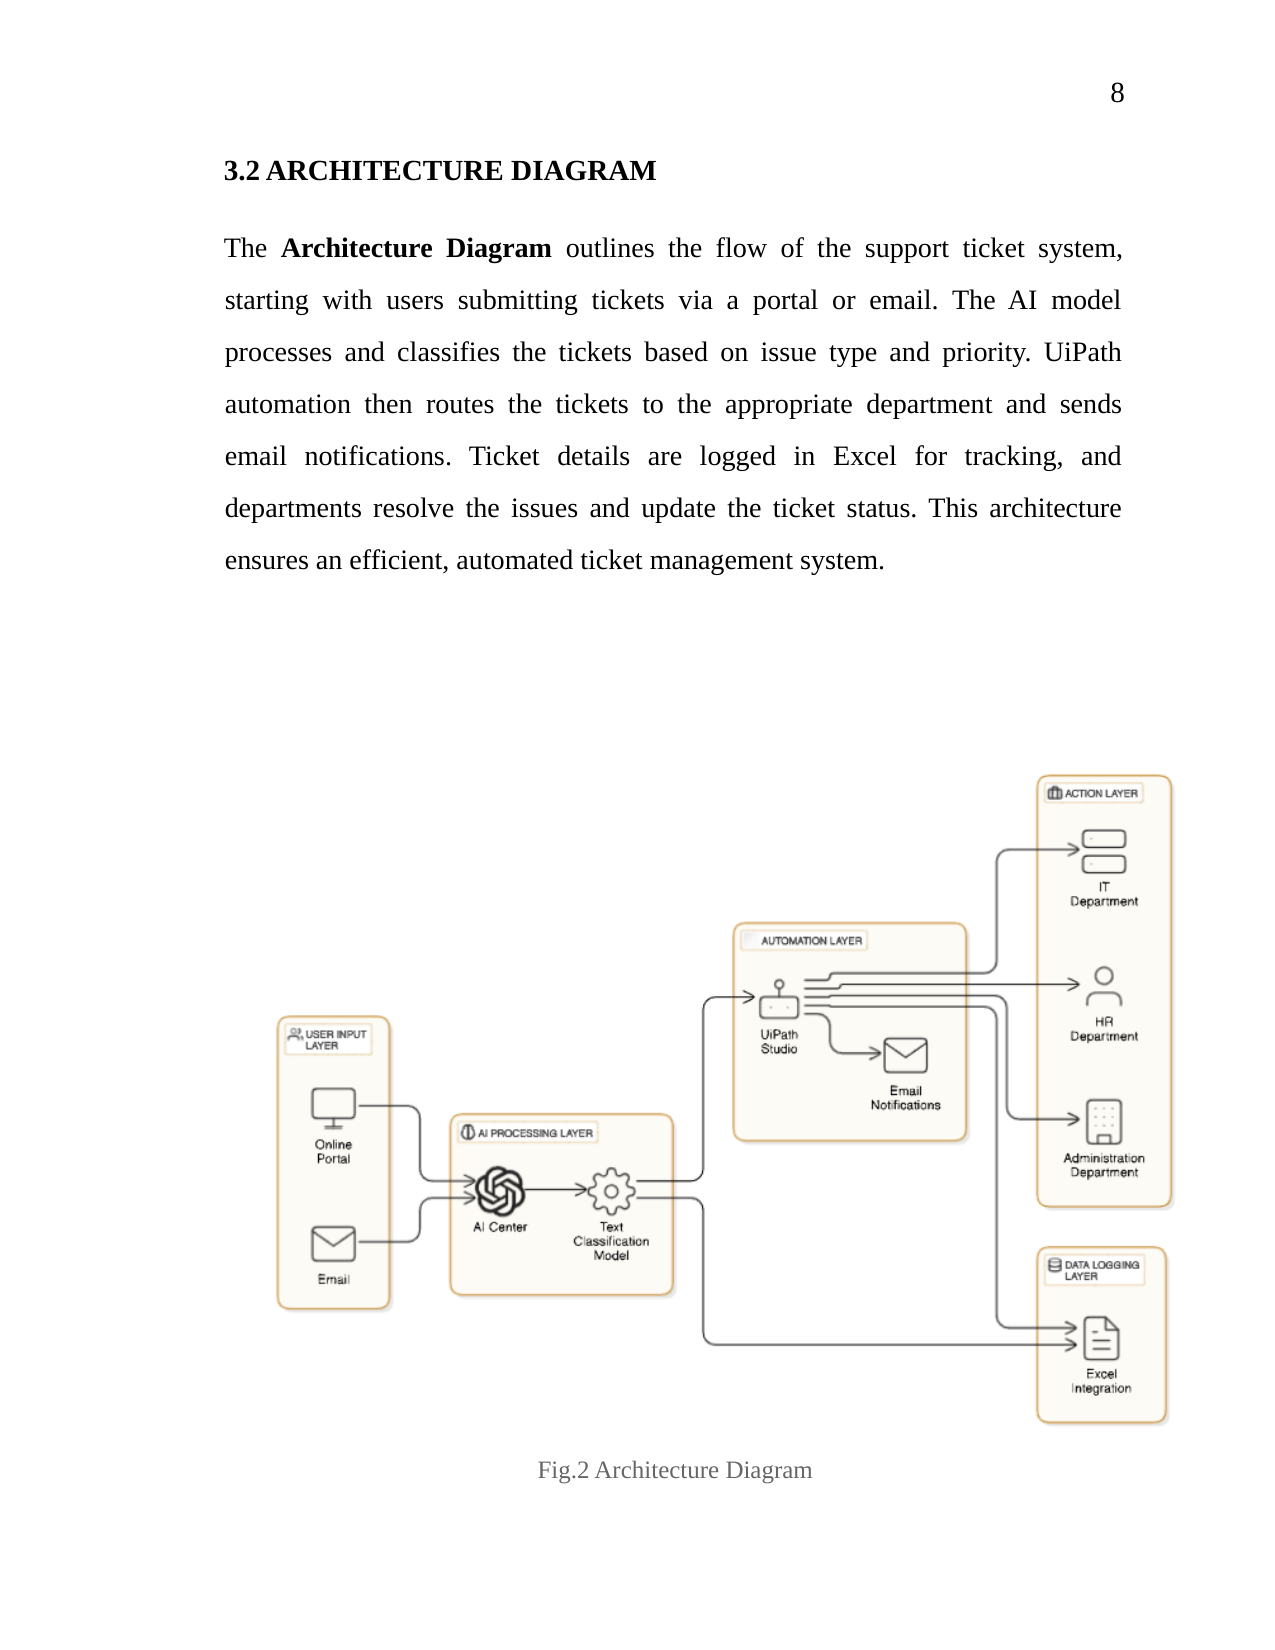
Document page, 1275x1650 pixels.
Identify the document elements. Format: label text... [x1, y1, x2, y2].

subtitle 3.2 ARCHITECTURE DIAGRAM [223, 153, 1125, 187]
text Fig.2 Architecture Diagram [225, 1456, 1125, 1484]
text The Architecture Diagram outlines the flow of the support ticket system, starting with users submitting tickets via a portal or email. The AI model processes and classifies the tickets based on issue type and priority. UiPath automation then routes the tickets to the appropriate department and sends email notifications. Ticket details are logged in Excel for tracking, and departments resolve the issues and update the ticket status. This architecture ensures an efficient, automated ticket management system. [223, 231, 1124, 576]
picture [228, 762, 1204, 1445]
